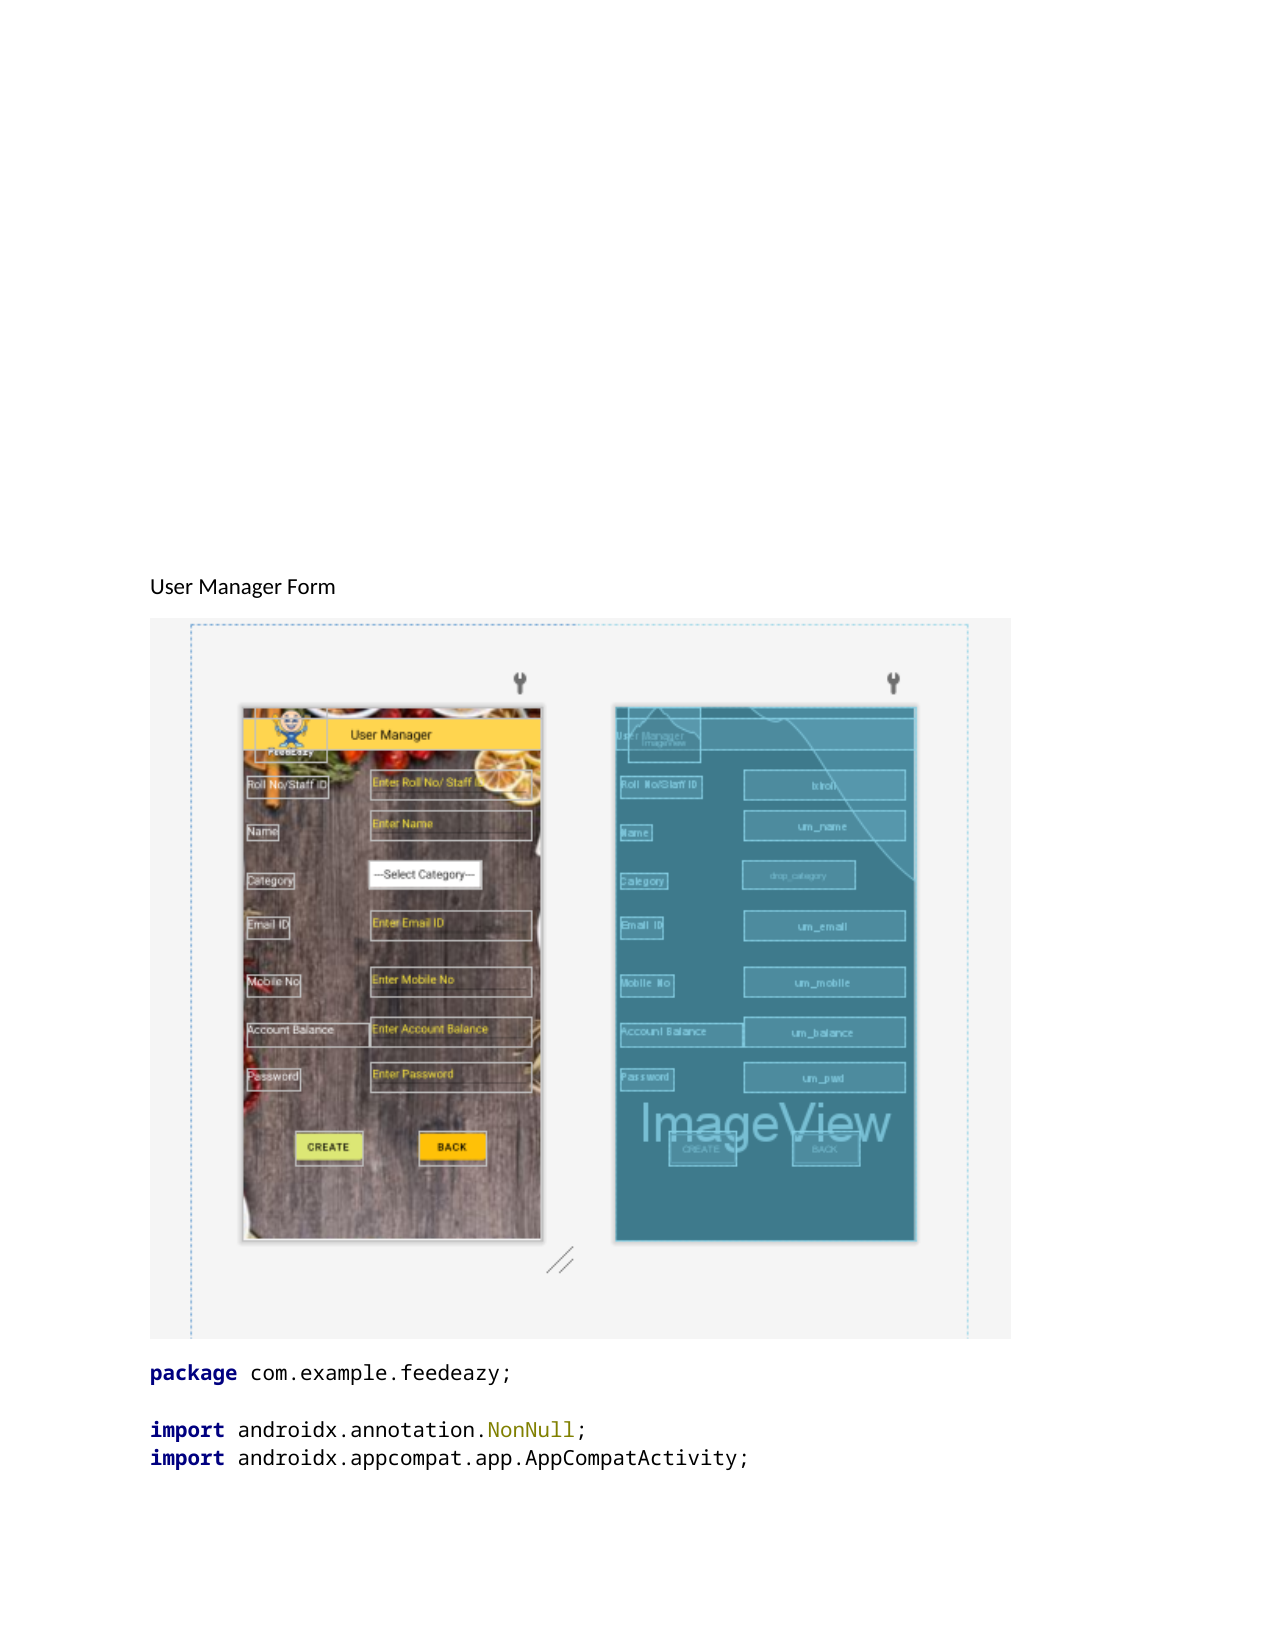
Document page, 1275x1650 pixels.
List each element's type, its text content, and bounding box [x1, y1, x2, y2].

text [150, 1358, 1125, 1472]
text User Manager Form [150, 572, 1125, 600]
picture [150, 618, 1011, 1339]
